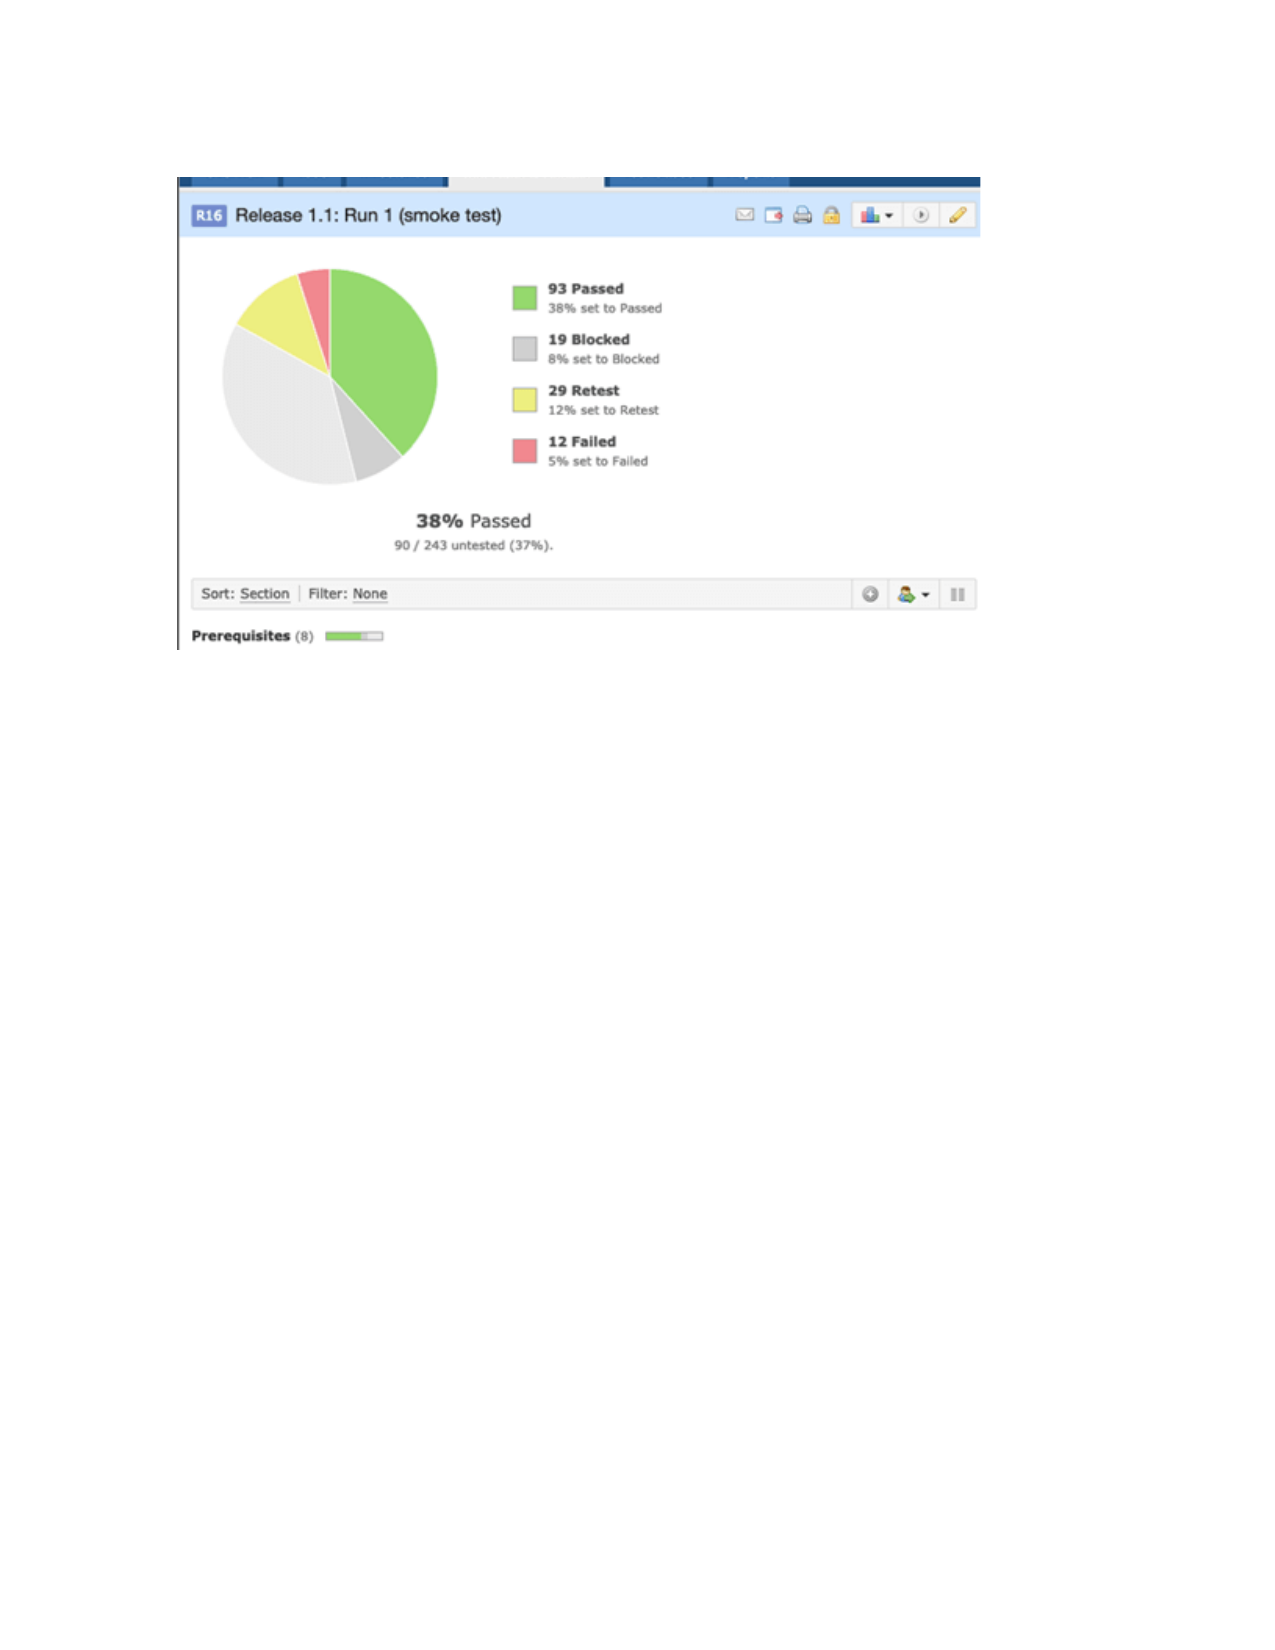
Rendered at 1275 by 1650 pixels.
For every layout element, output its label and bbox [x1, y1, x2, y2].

picture [177, 177, 981, 650]
